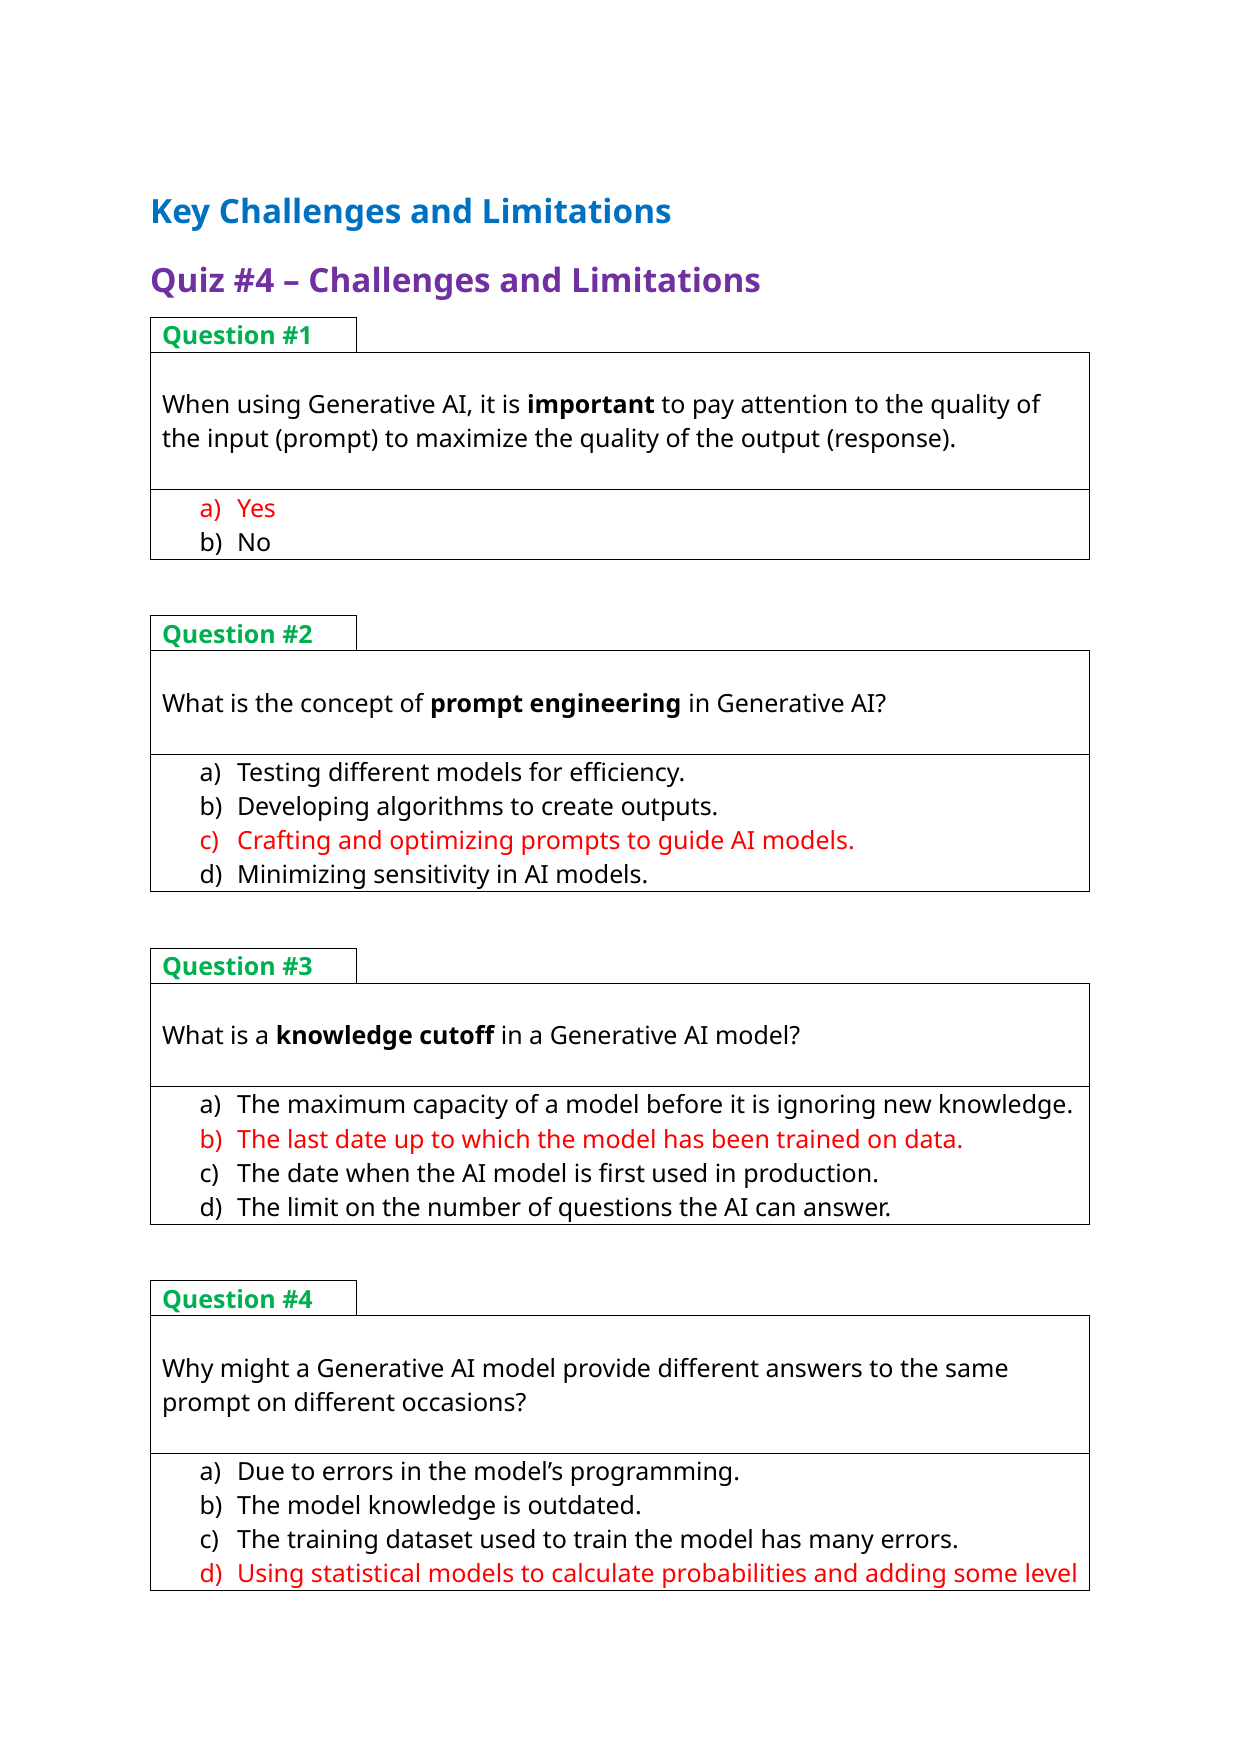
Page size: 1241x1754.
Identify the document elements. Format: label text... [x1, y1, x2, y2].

table_cell Yes No [151, 490, 1089, 558]
table_header Question #2 [151, 616, 356, 650]
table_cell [151, 1454, 1089, 1590]
table_header Question #3 [151, 949, 356, 983]
table_cell Why might a Generative AI model provide different answers to the same prompt on different occasions? [151, 1316, 1089, 1453]
table_cell When using Generative AI, it is important to pay attention to the quality of the input (prompt) to maximize the quality of the output (response). [151, 353, 1089, 489]
table_cell What is a knowledge cutoff in a Generative AI model? [151, 984, 1089, 1086]
table_cell What is the concept of prompt engineering in Generative AI? [151, 651, 1089, 754]
text Key Challenges and Limitations [150, 187, 1090, 233]
table_header Question #4 [151, 1281, 356, 1315]
table_cell The maximum capacity of a model before it is ignoring new knowledge. The last date up to which the model has been trained on data. The date when the AI model is first used in production. The limit on the number of questions the AI can answer. [151, 1087, 1089, 1223]
table_cell Testing different models for efficiency. Developing algorithms to create outputs. Crafting and optimizing prompts to guide AI models. Minimizing sensitivity in AI models. [151, 755, 1089, 891]
text Quiz #4 – Challenges and Limitations [150, 256, 1090, 302]
table_header Question #1 [151, 318, 356, 352]
